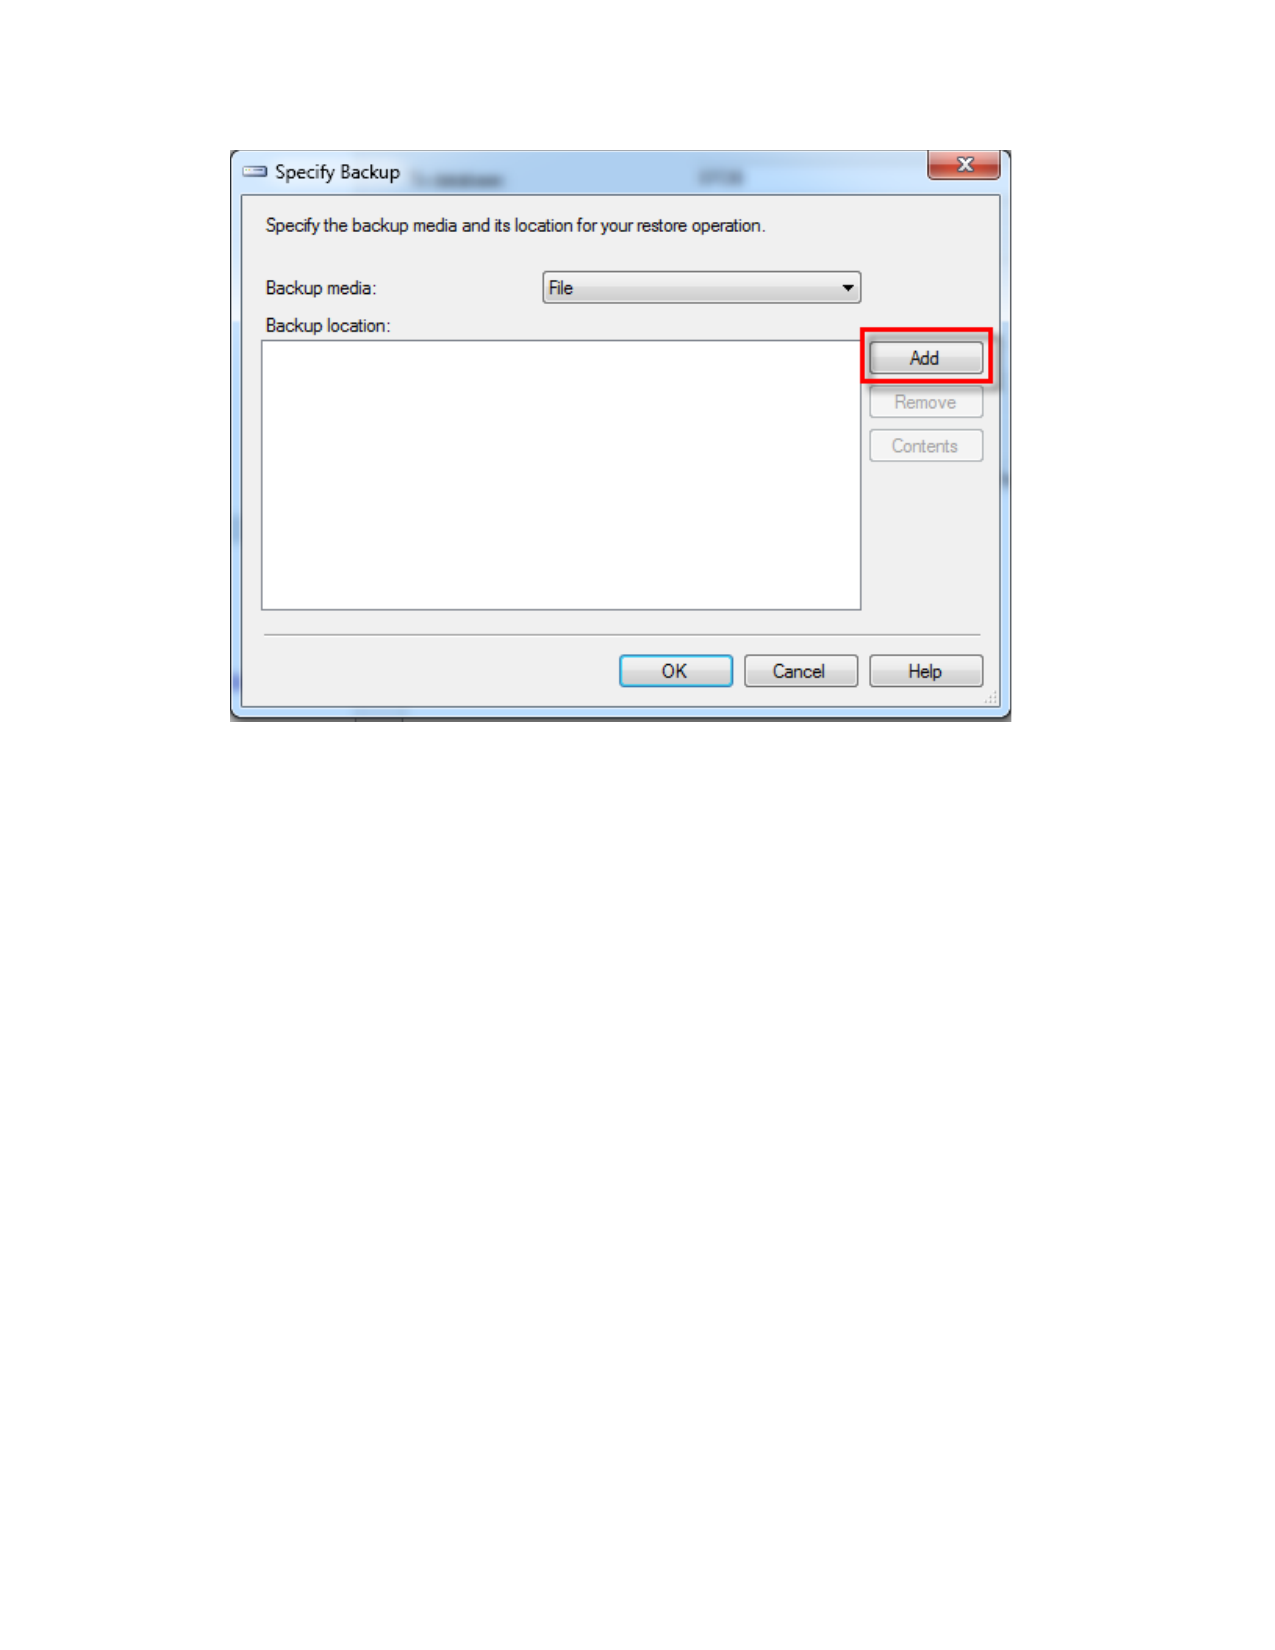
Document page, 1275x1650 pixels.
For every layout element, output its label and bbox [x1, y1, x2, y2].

picture [230, 150, 1012, 722]
